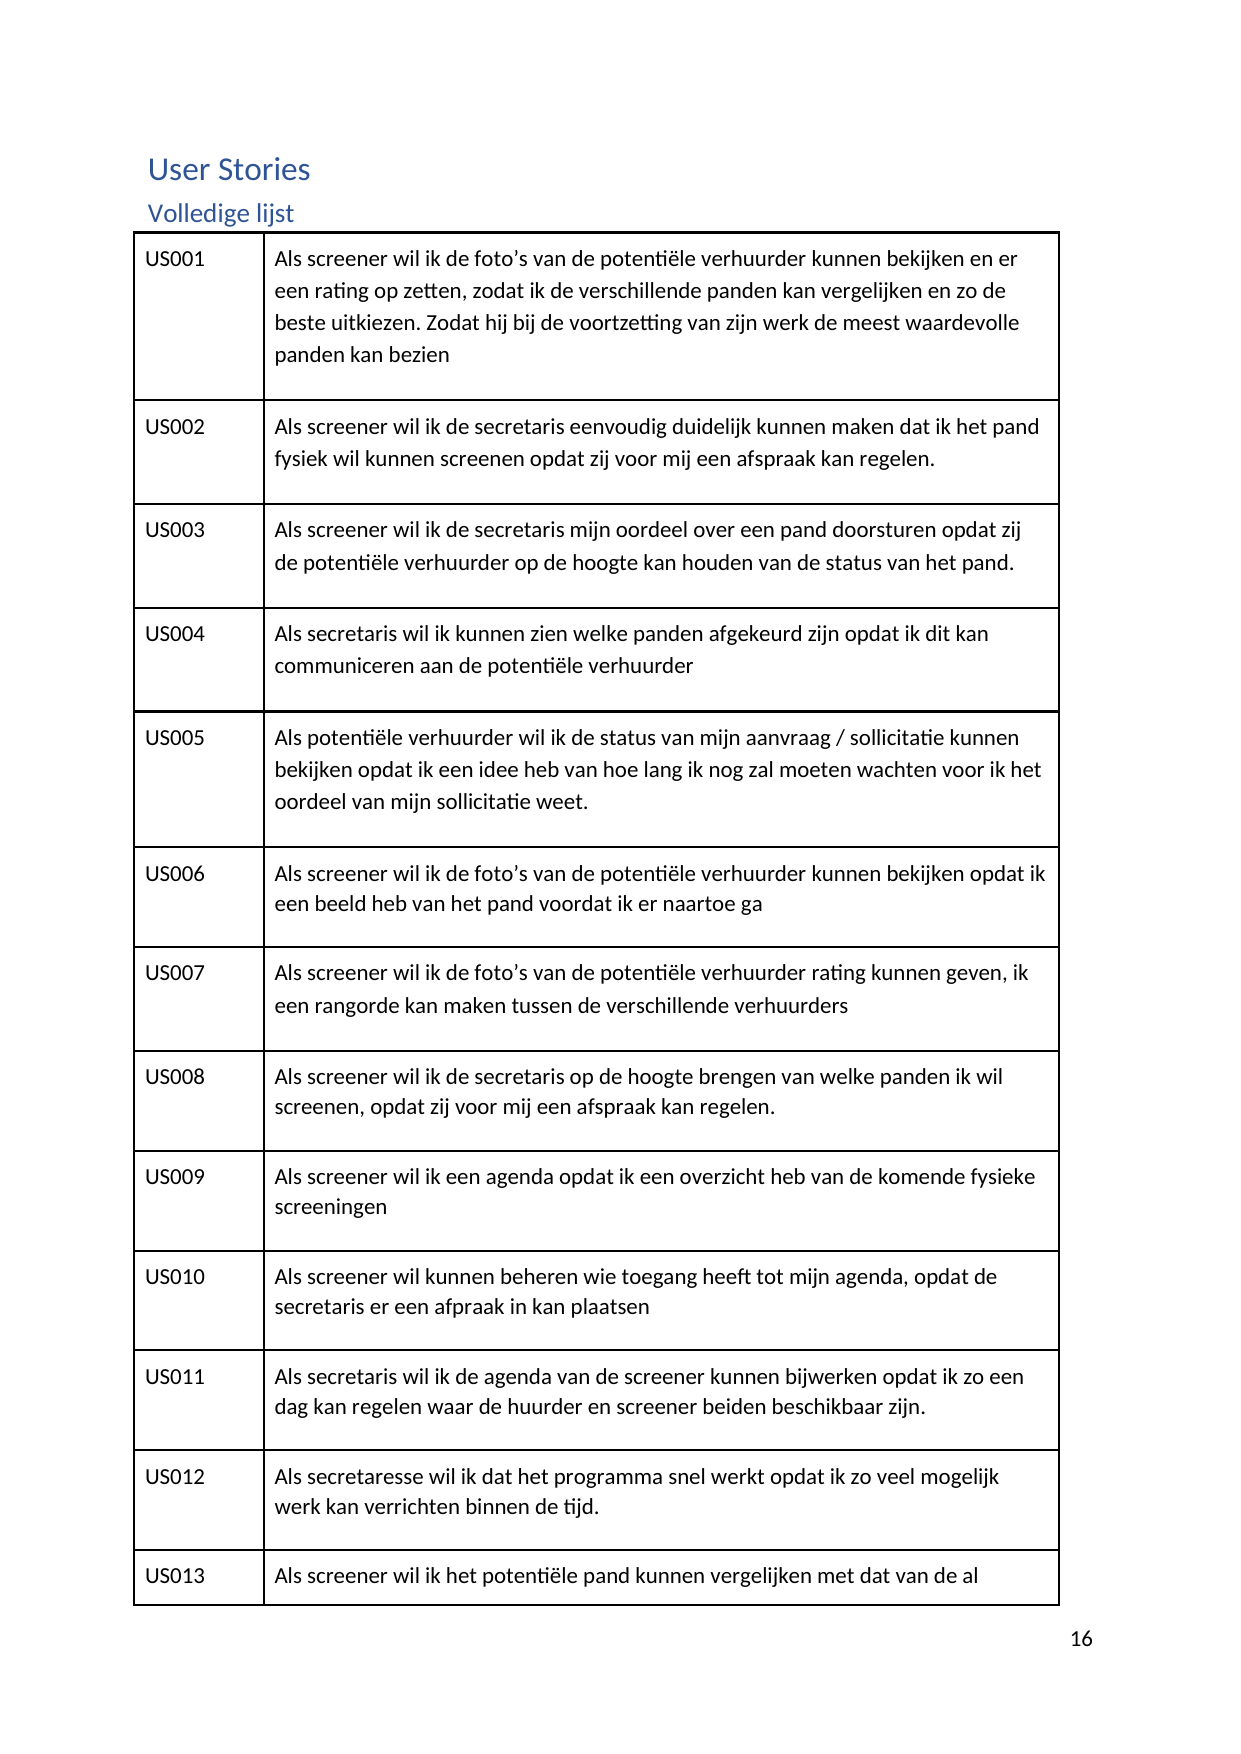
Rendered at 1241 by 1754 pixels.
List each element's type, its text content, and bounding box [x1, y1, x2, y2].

table_header US001 [135, 234, 263, 399]
table_cell US005 [135, 713, 263, 846]
table_header Als screener wil ik de foto’s van de potentiële verhuurder kunnen bekijken en er een rating op zetten, zodat ik de verschillende panden kan vergelijken en zo de beste uitkiezen. Zodat hij bij de voortzetting van zijn werk de meest waardevolle panden kan bezien [265, 234, 1058, 399]
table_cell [265, 1551, 1058, 1604]
table_cell US012 [135, 1451, 263, 1549]
table_cell US006 [135, 848, 263, 946]
subtitle User Stories [148, 148, 1093, 188]
table_cell Als secretaresse wil ik dat het programma snel werkt opdat ik zo veel mogelijk werk kan verrichten binnen de tijd. [265, 1451, 1058, 1549]
table_cell Als screener wil ik de secretaris op de hoogte brengen van welke panden ik wil screenen, opdat zij voor mij een afspraak kan regelen. [265, 1052, 1058, 1149]
table_cell Als screener wil kunnen beheren wie toegang heeft tot mijn agenda, opdat de secretaris er een afpraak in kan plaatsen [265, 1252, 1058, 1349]
table_cell US004 [135, 609, 263, 710]
table_cell Als secretaris wil ik de agenda van de screener kunnen bijwerken opdat ik zo een dag kan regelen waar de huurder en screener beiden beschikbaar zijn. [265, 1351, 1058, 1449]
table_cell US003 [135, 505, 263, 607]
table_cell US013 [135, 1551, 263, 1604]
table_cell Als screener wil ik een agenda opdat ik een overzicht heb van de komende fysieke screeningen [265, 1152, 1058, 1249]
table_cell US010 [135, 1252, 263, 1349]
table_cell Als screener wil ik de foto’s van de potentiële verhuurder kunnen bekijken opdat ik een beeld heb van het pand voordat ik er naartoe ga [265, 848, 1058, 946]
table_cell Als potentiële verhuurder wil ik de status van mijn aanvraag / sollicitatie kunnen bekijken opdat ik een idee heb van hoe lang ik nog zal moeten wachten voor ik het oordeel van mijn sollicitatie weet. [265, 713, 1058, 846]
table_cell Als screener wil ik de foto’s van de potentiële verhuurder rating kunnen geven, ik een rangorde kan maken tussen de verschillende verhuurders [265, 948, 1058, 1050]
subtitle Volledige lijst [148, 196, 1093, 229]
table_cell US008 [135, 1052, 263, 1149]
table_cell Als screener wil ik de secretaris eenvoudig duidelijk kunnen maken dat ik het pand fysiek wil kunnen screenen opdat zij voor mij een afspraak kan regelen. [265, 401, 1058, 503]
table_cell US007 [135, 948, 263, 1050]
table_cell Als secretaris wil ik kunnen zien welke panden afgekeurd zijn opdat ik dit kan communiceren aan de potentiële verhuurder [265, 609, 1058, 710]
table_cell US009 [135, 1152, 263, 1249]
table_cell Als screener wil ik de secretaris mijn oordeel over een pand doorsturen opdat zij de potentiële verhuurder op de hoogte kan houden van de status van het pand. [265, 505, 1058, 607]
table_cell US011 [135, 1351, 263, 1449]
table_cell US002 [135, 401, 263, 503]
